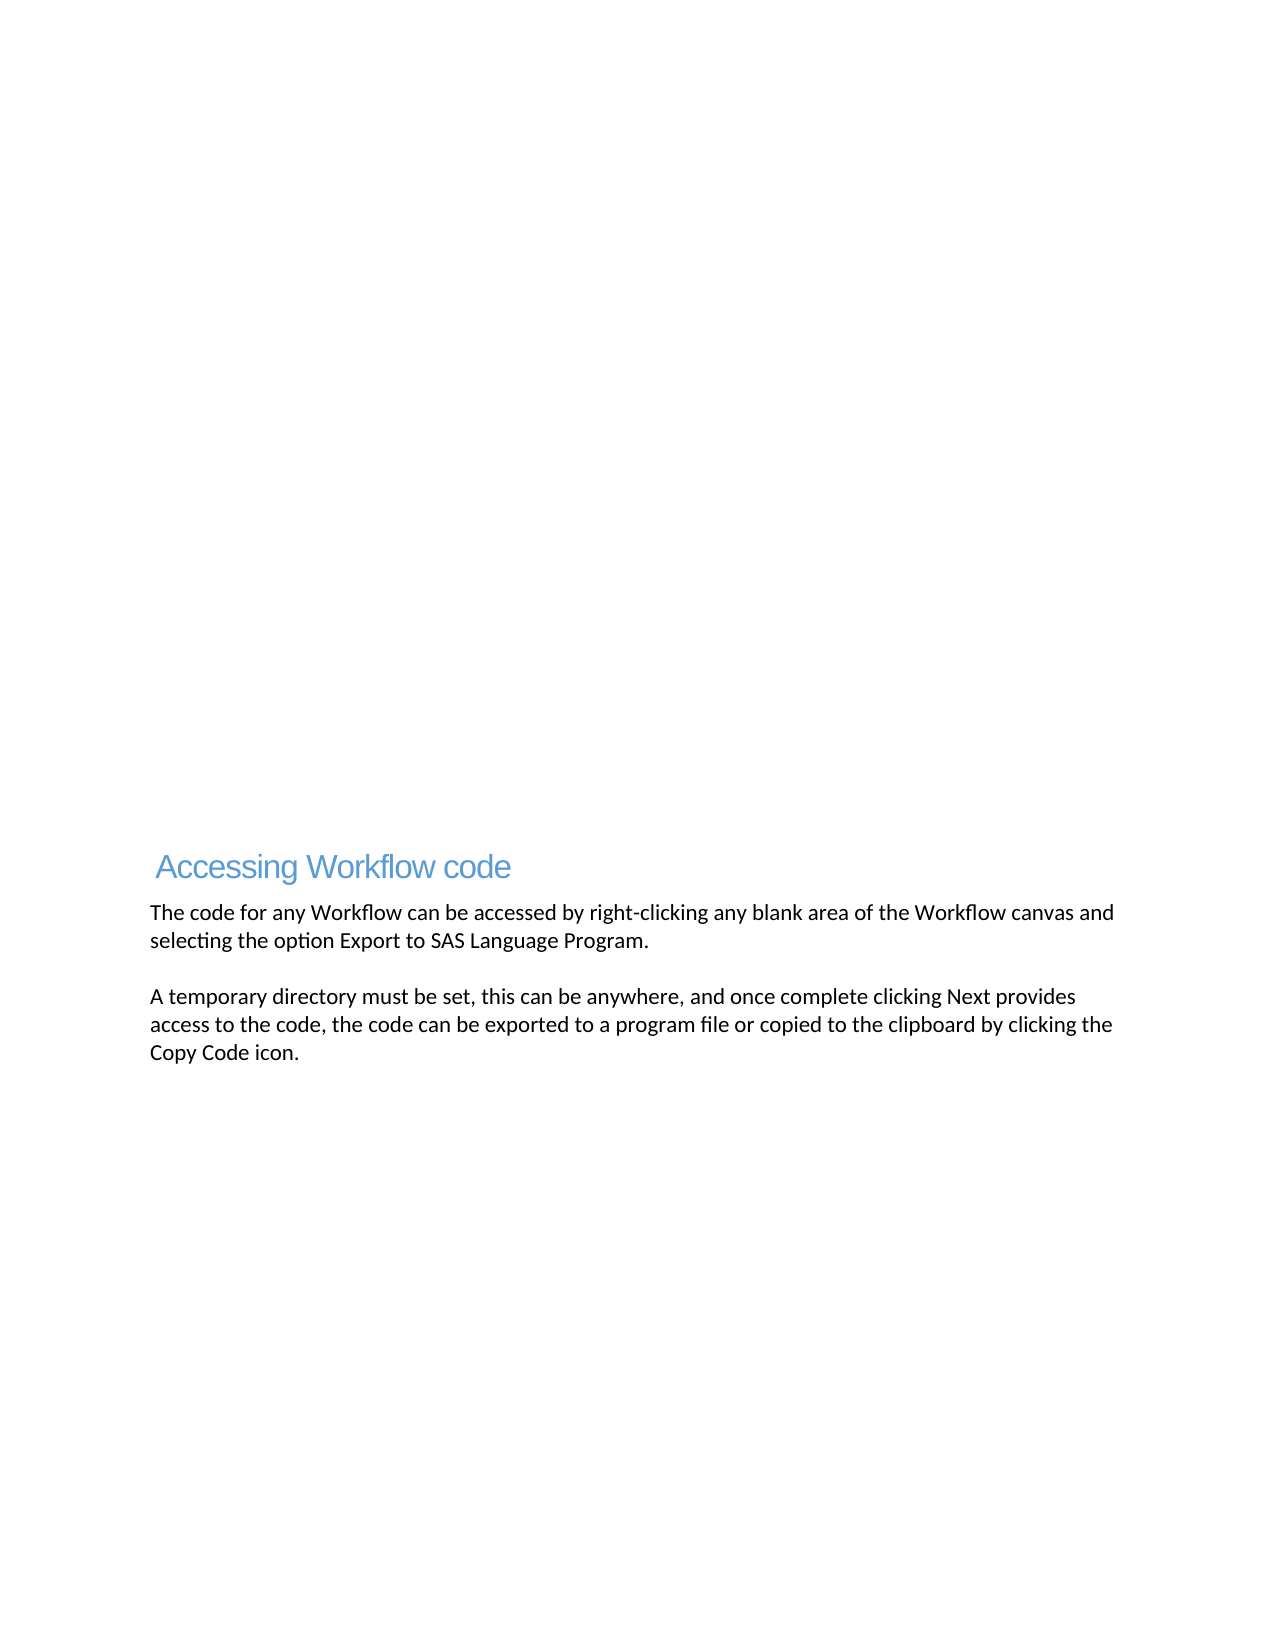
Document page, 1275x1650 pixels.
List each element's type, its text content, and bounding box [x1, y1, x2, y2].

text The code for any Workflow can be accessed by right-clicking any blank area of the Workflow canvas and selecting the option Export to SAS Language Program. [150, 898, 1125, 954]
subtitle Accessing Workflow code [150, 847, 1125, 886]
text A temporary directory must be set, this can be anywhere, and once complete clicking Next provides access to the code, the code can be exported to a program file or copied to the clipboard by clicking the Copy Code icon. [150, 982, 1125, 1067]
